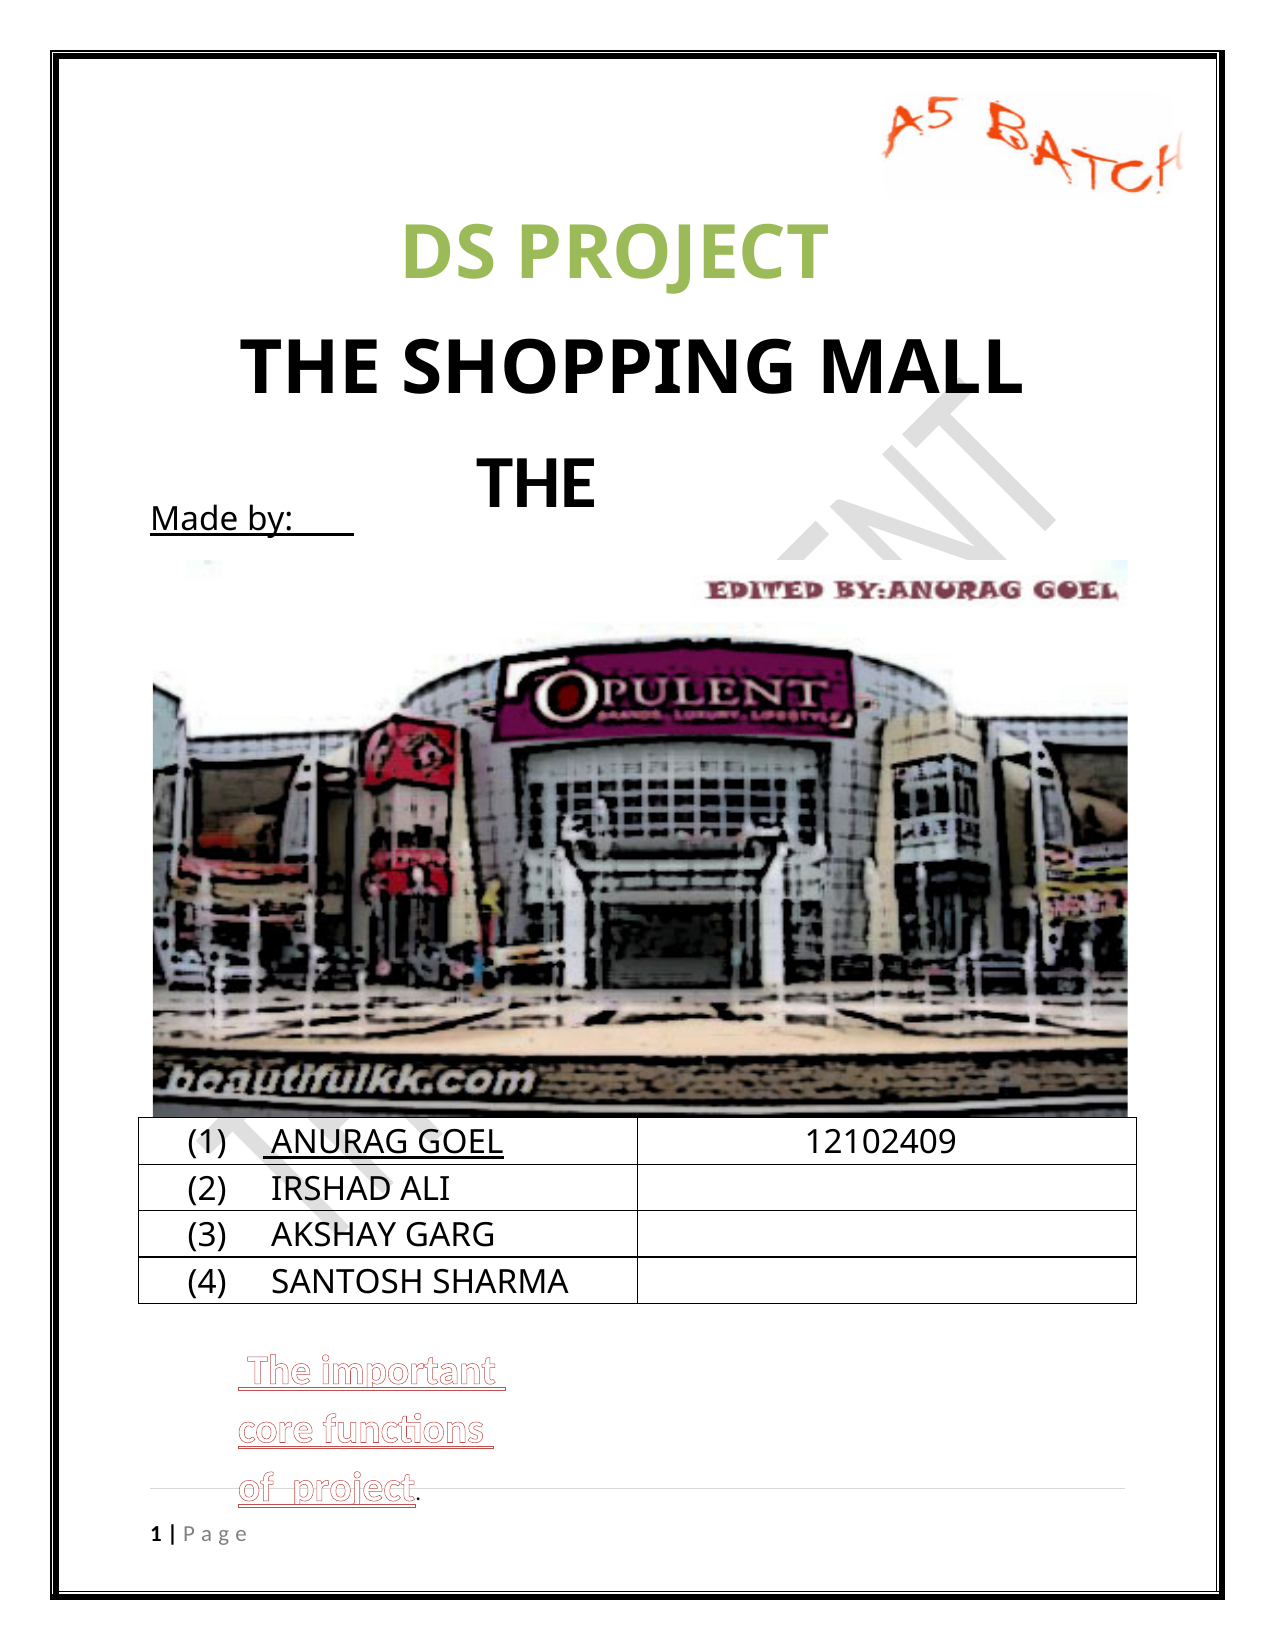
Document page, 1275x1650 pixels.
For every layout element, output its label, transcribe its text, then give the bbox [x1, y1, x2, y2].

table_header 12102409 [638, 1118, 1136, 1163]
table_cell SANTOSH SHARMA [139, 1258, 637, 1303]
table_cell [638, 1258, 1136, 1303]
table_cell IRSHAD ALI [139, 1165, 637, 1210]
table_cell [638, 1165, 1136, 1210]
text Made by: [150, 495, 1125, 541]
table_cell [638, 1211, 1136, 1256]
table_header ANURAG GOEL [139, 1118, 637, 1163]
table_cell AKSHAY GARG [139, 1211, 637, 1256]
picture [152, 560, 1128, 1117]
picture [895, 103, 1162, 189]
